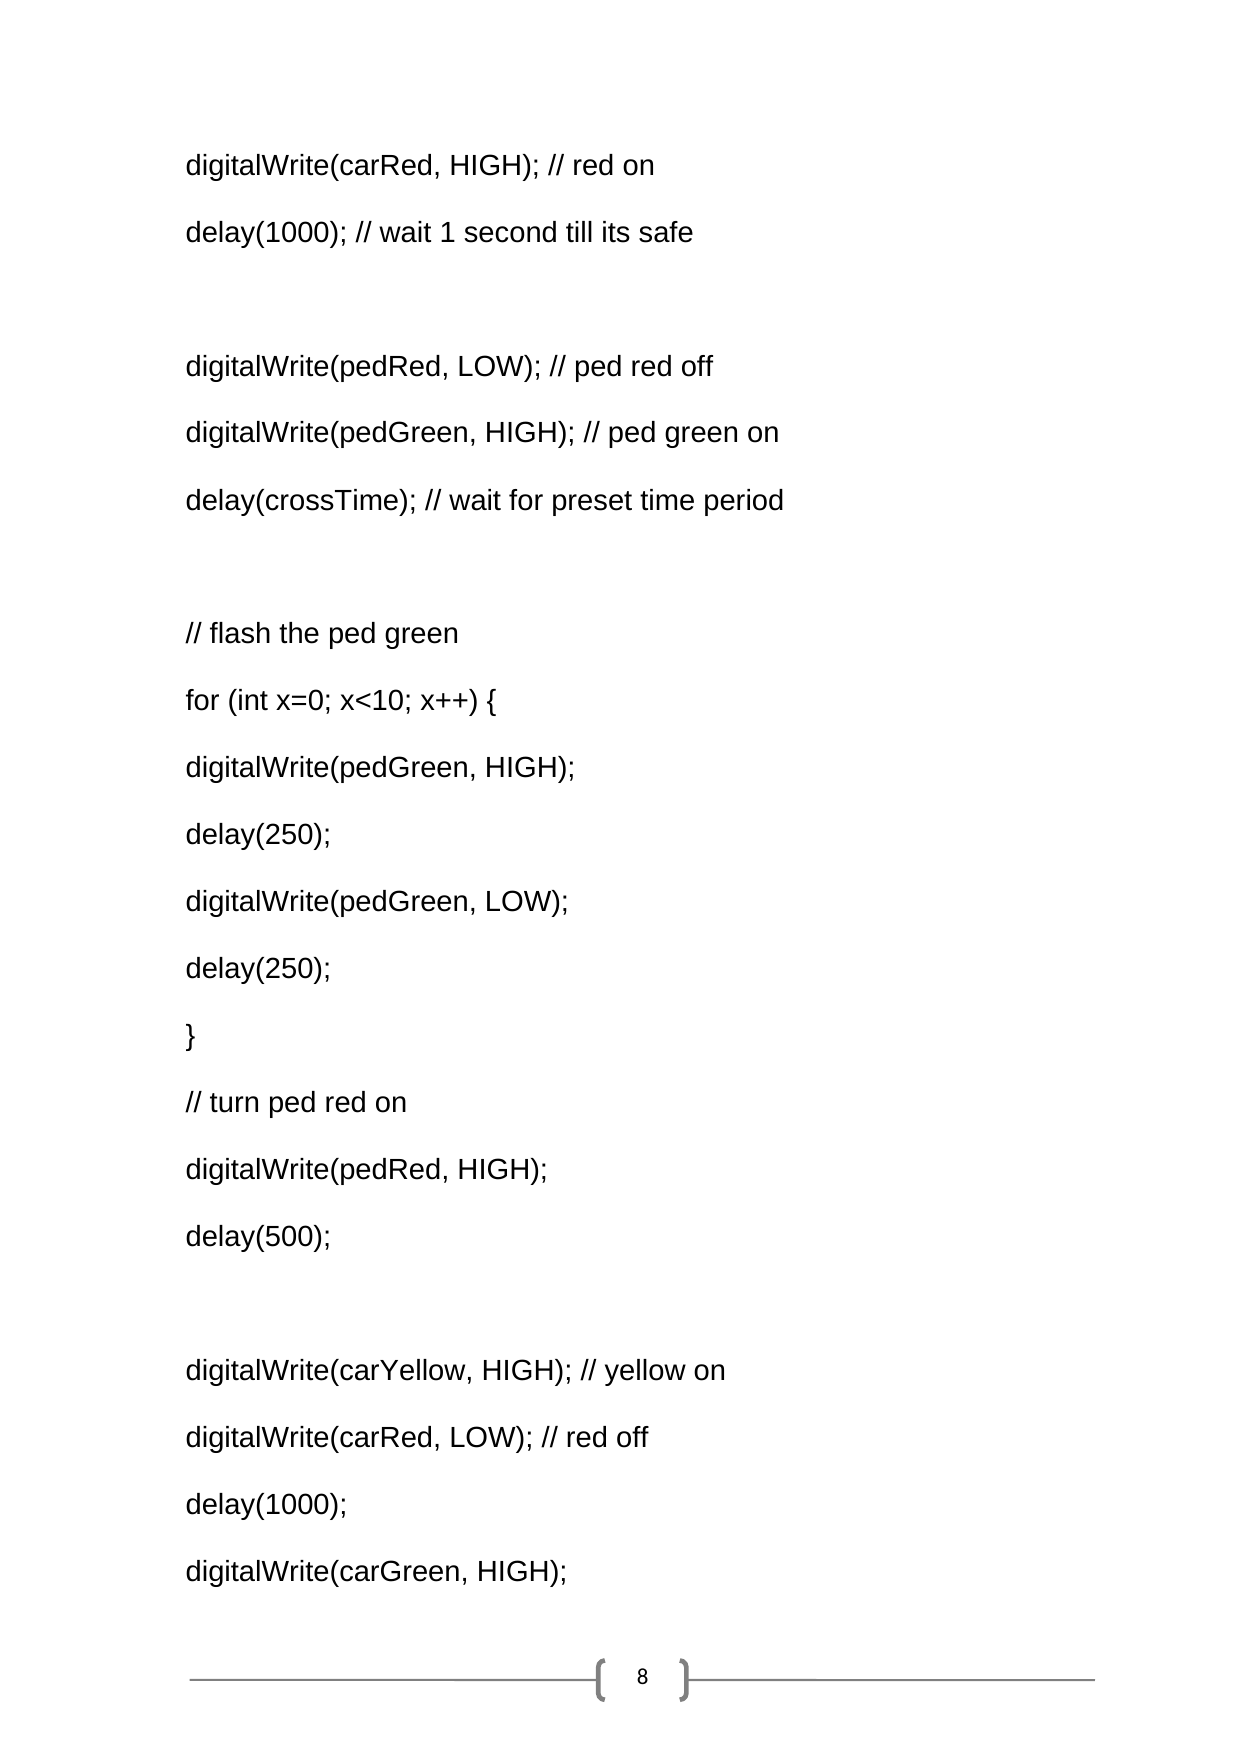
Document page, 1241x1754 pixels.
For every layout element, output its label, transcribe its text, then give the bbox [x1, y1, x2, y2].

text delay(1000); [177, 1487, 1107, 1521]
text // flash the ped green [177, 616, 1107, 650]
text digitalWrite(carYellow, HIGH); // yellow on [177, 1353, 1107, 1387]
text digitalWrite(carGreen, HIGH); [177, 1554, 1107, 1588]
text delay(250); [177, 951, 1107, 985]
text delay(crossTime); // wait for preset time period [177, 482, 1107, 516]
text digitalWrite(pedRed, HIGH); [177, 1152, 1107, 1186]
text delay(250); [177, 817, 1107, 851]
text digitalWrite(carRed, HIGH); // red on [177, 148, 1107, 181]
text for (int x=0; x<10; x++) { [177, 683, 1107, 717]
text digitalWrite(carRed, LOW); // red off [177, 1420, 1107, 1454]
text // turn ped red on [177, 1085, 1107, 1119]
text digitalWrite(pedGreen, HIGH); // ped green on [177, 416, 1107, 449]
text delay(500); [177, 1219, 1107, 1253]
text digitalWrite(pedRed, LOW); // ped red off [177, 348, 1107, 382]
text } [177, 1018, 1107, 1052]
text digitalWrite(pedGreen, LOW); [177, 884, 1107, 918]
text digitalWrite(pedGreen, HIGH); [177, 750, 1107, 784]
text delay(1000); // wait 1 second till its safe [177, 214, 1107, 248]
